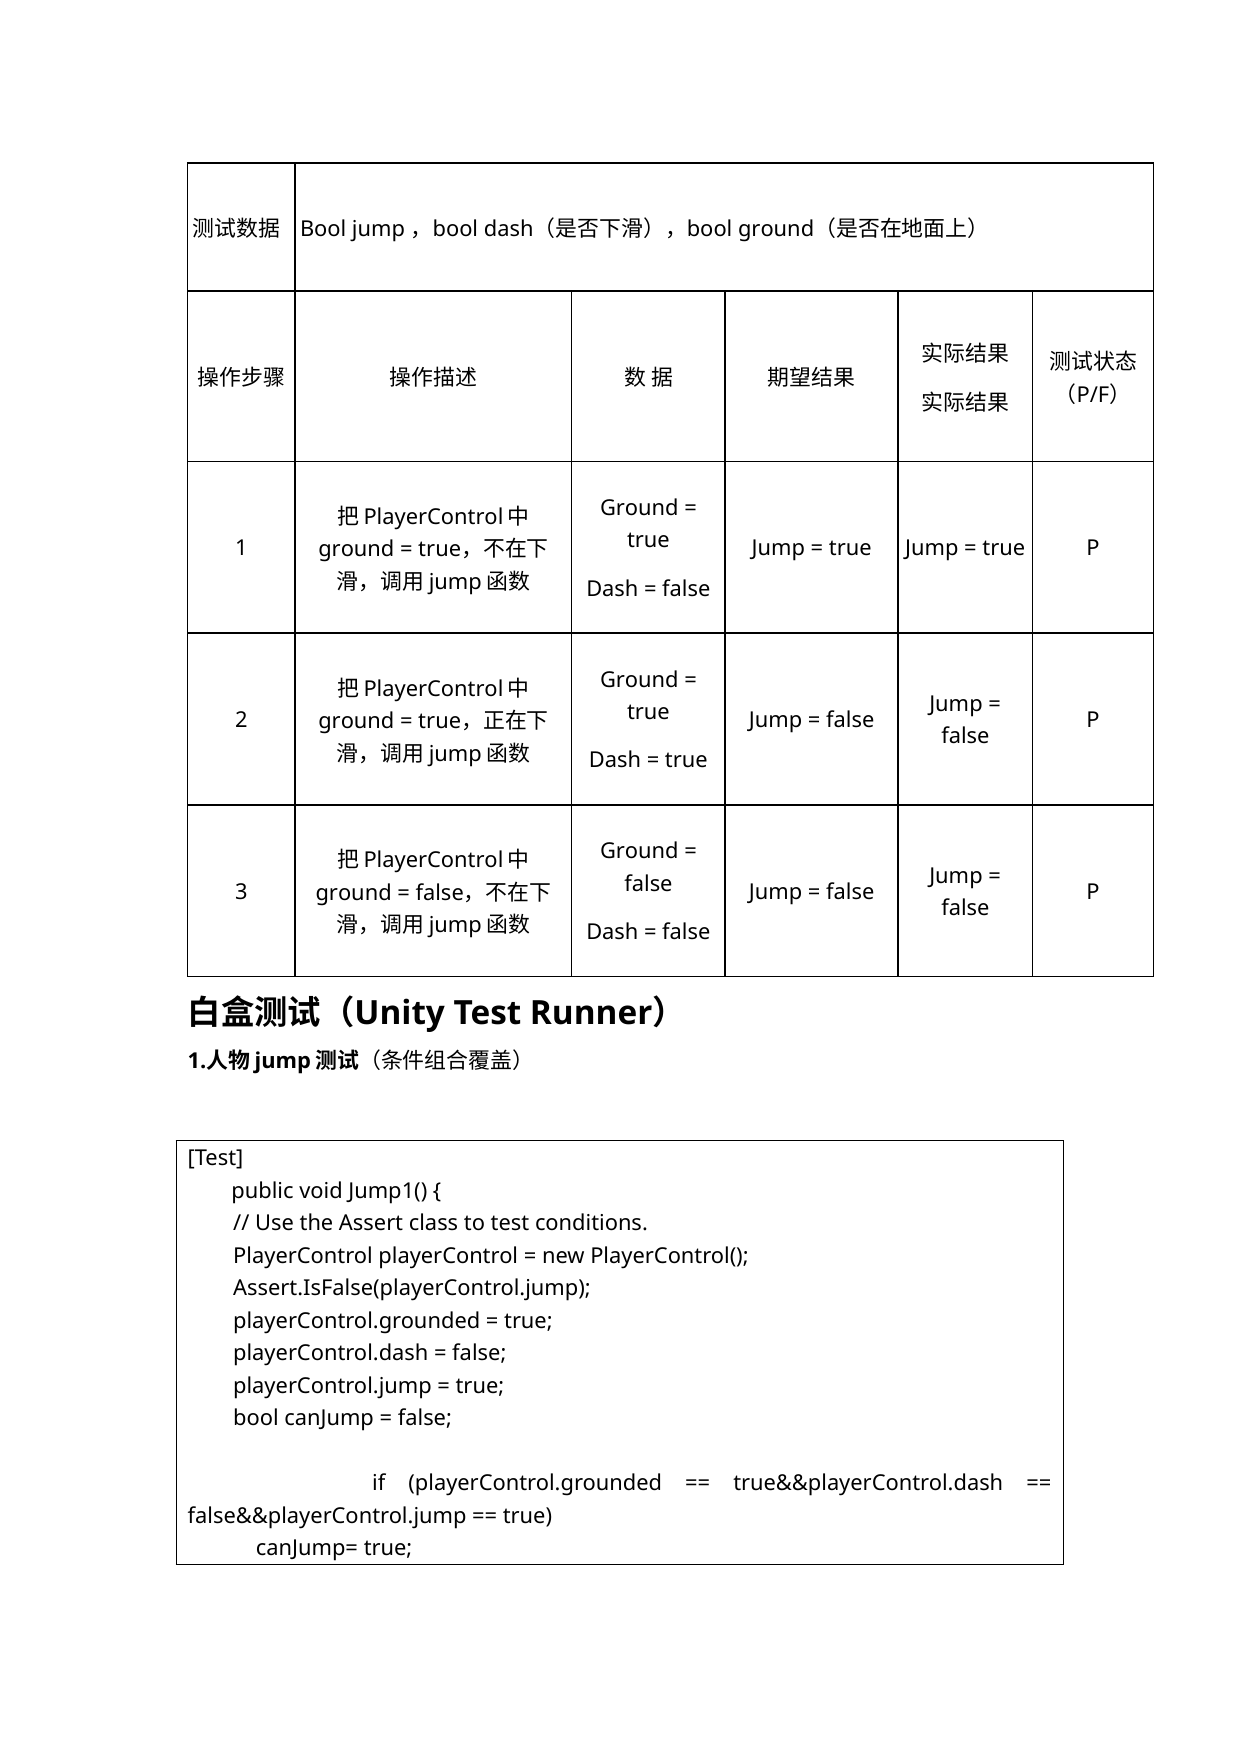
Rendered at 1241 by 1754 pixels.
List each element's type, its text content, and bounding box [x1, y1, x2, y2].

table_cell 测试状态（P/F） [1033, 292, 1153, 461]
table_cell Ground = true Dash = true [572, 634, 724, 804]
table_cell Ground = false Dash = false [572, 806, 724, 976]
table_cell 把PlayerControl中ground = false，不在下滑，调用jump函数 [296, 806, 571, 976]
text 白盒测试（Unity Test Runner） [187, 977, 1053, 1042]
table_cell P [1033, 634, 1153, 804]
text 1.人物jump测试（条件组合覆盖） [187, 1042, 1053, 1075]
table_cell Jump = false [726, 806, 897, 976]
table_cell 操作描述 [296, 292, 571, 461]
table_cell 3 [188, 806, 294, 976]
table_cell Jump = false [899, 806, 1032, 976]
table_cell 操作步骤 [188, 292, 294, 461]
table_cell Jump = false [899, 634, 1032, 804]
table_cell 把PlayerControl中ground = true，正在下滑，调用jump函数 [296, 634, 571, 804]
table_cell Jump = true [726, 462, 897, 632]
table_header 测试数据 [188, 164, 294, 290]
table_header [177, 1141, 1063, 1563]
table_cell Ground = true Dash = false [572, 462, 724, 632]
table_cell 2 [188, 634, 294, 804]
table_cell P [1033, 462, 1153, 632]
table_cell 把PlayerControl中ground = true，不在下滑，调用jump函数 [296, 462, 571, 632]
table_cell Jump = true [899, 462, 1032, 632]
table_header Bool jump ，bool dash（是否下滑），bool ground（是否在地面上） [296, 164, 1153, 290]
table_cell Jump = false [726, 634, 897, 804]
table_cell 实际结果 实际结果 [899, 292, 1032, 461]
table_cell P [1033, 806, 1153, 976]
table_cell 期望结果 [726, 292, 897, 461]
table_cell 1 [188, 462, 294, 632]
table_cell 数 据 [572, 292, 724, 461]
